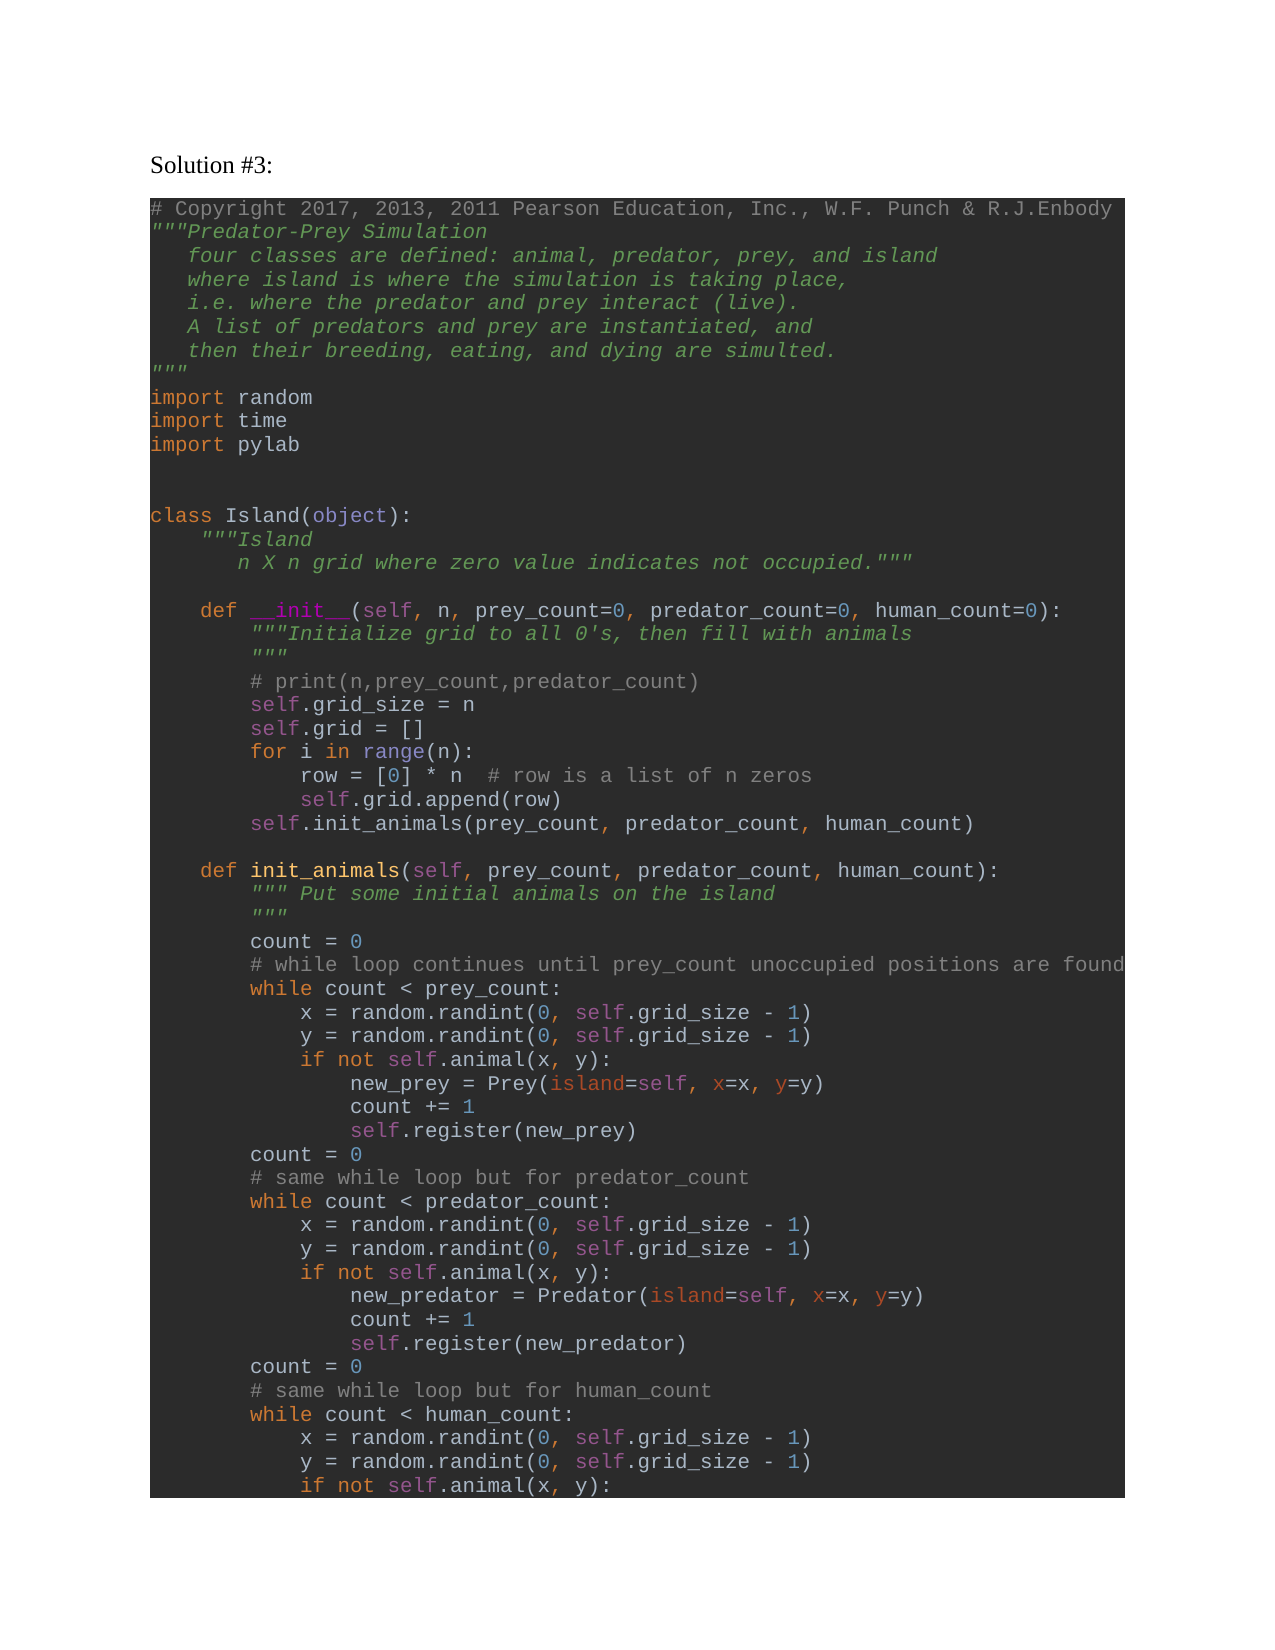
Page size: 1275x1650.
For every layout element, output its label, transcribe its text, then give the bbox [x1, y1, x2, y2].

text Solution #3: [150, 150, 1125, 179]
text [150, 198, 1125, 1498]
